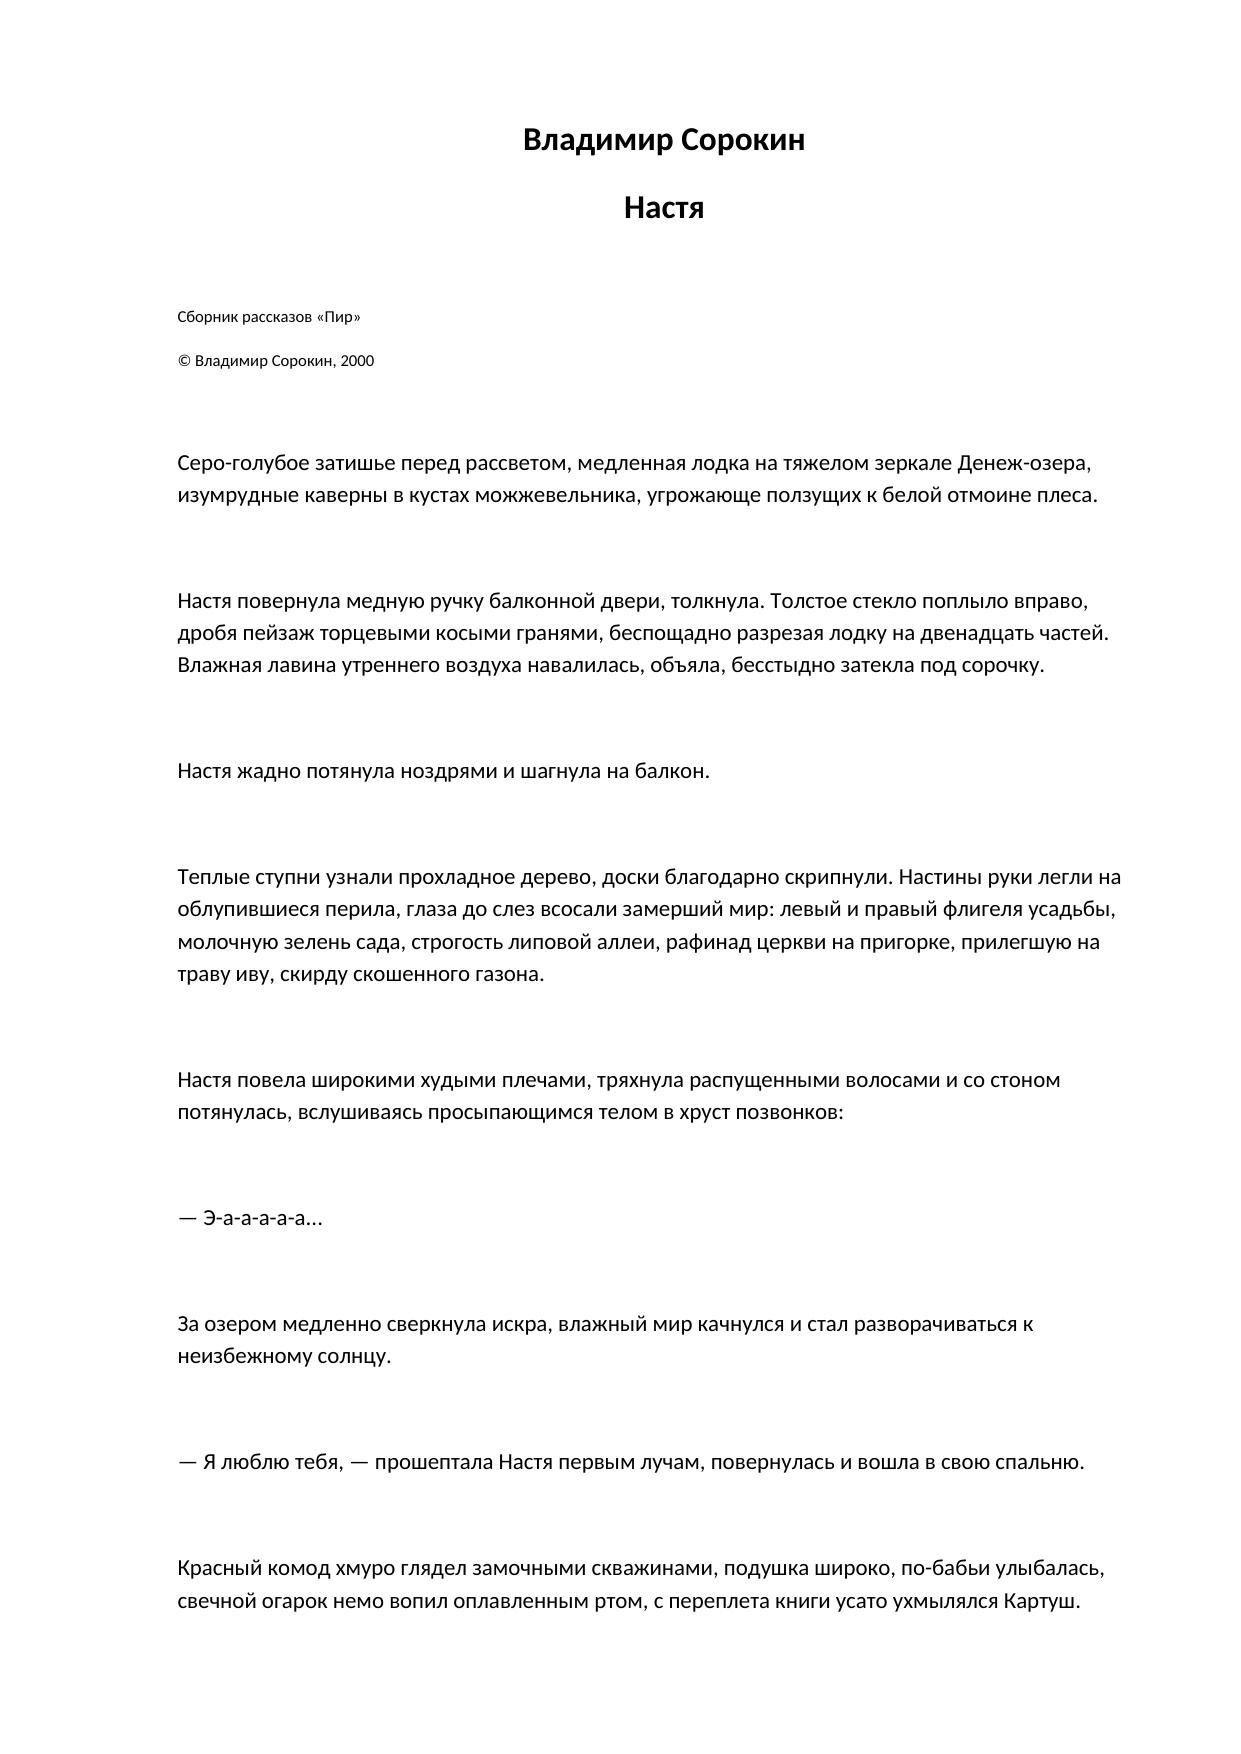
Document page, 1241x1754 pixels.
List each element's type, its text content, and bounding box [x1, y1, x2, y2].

text Сборник рассказов «Пир» [177, 306, 1152, 327]
text Красный комод хмуро глядел замочными скважинами, подушка широко, по-бабьи улыбалась, свечной огарок немо вопил оплавленным ртом, с переплета книги усато ухмылялся Картуш. [177, 1553, 1152, 1614]
text За озером медленно сверкнула искра, влажный мир качнулся и стал разворачиваться к неизбежному солнцу. [177, 1309, 1152, 1369]
text Настя повела широкими худыми плечами, тряхнула распущенными волосами и со стоном потянулась, вслушиваясь просыпающимся телом в хруст позвонков: [177, 1065, 1152, 1125]
text Настя [177, 186, 1152, 226]
text — Я люблю тебя, — прошептала Настя первым лучам, повернулась и вошла в свою спальню. [177, 1447, 1152, 1476]
text Серо-голубое затишье перед рассветом, медленная лодка на тяжелом зеркале Денеж-озера, изумрудные каверны в кустах можжевельника, угрожающе ползущих к белой отмоине плеса. [177, 448, 1152, 508]
text Настя повернула медную ручку балконной двери, толкнула. Толстое стекло поплыло вправо, дробя пейзаж торцевыми косыми гранями, беспощадно разрезая лодку на двенадцать частей. Влажная лавина утреннего воздуха навалилась, объяла, бесстыдно затекла под сорочку. [177, 586, 1152, 678]
text — Э-а-а-а-а-а... [177, 1203, 1152, 1231]
text Настя жадно потянула ноздрями и шагнула на балкон. [177, 756, 1152, 784]
text © Владимир Сорокин, 2000 [177, 351, 1152, 371]
text Теплые ступни узнали прохладное дерево, доски благодарно скрипнули. Настины руки легли на облупившиеся перила, глаза до слез всосали замерший мир: левый и правый флигеля усадьбы, молочную зелень сада, строгость липовой аллеи, рафинад церкви на пригорке, прилегшую на траву иву, скирду скошенного газона. [177, 862, 1152, 987]
text Владимир Сорокин [177, 118, 1152, 159]
